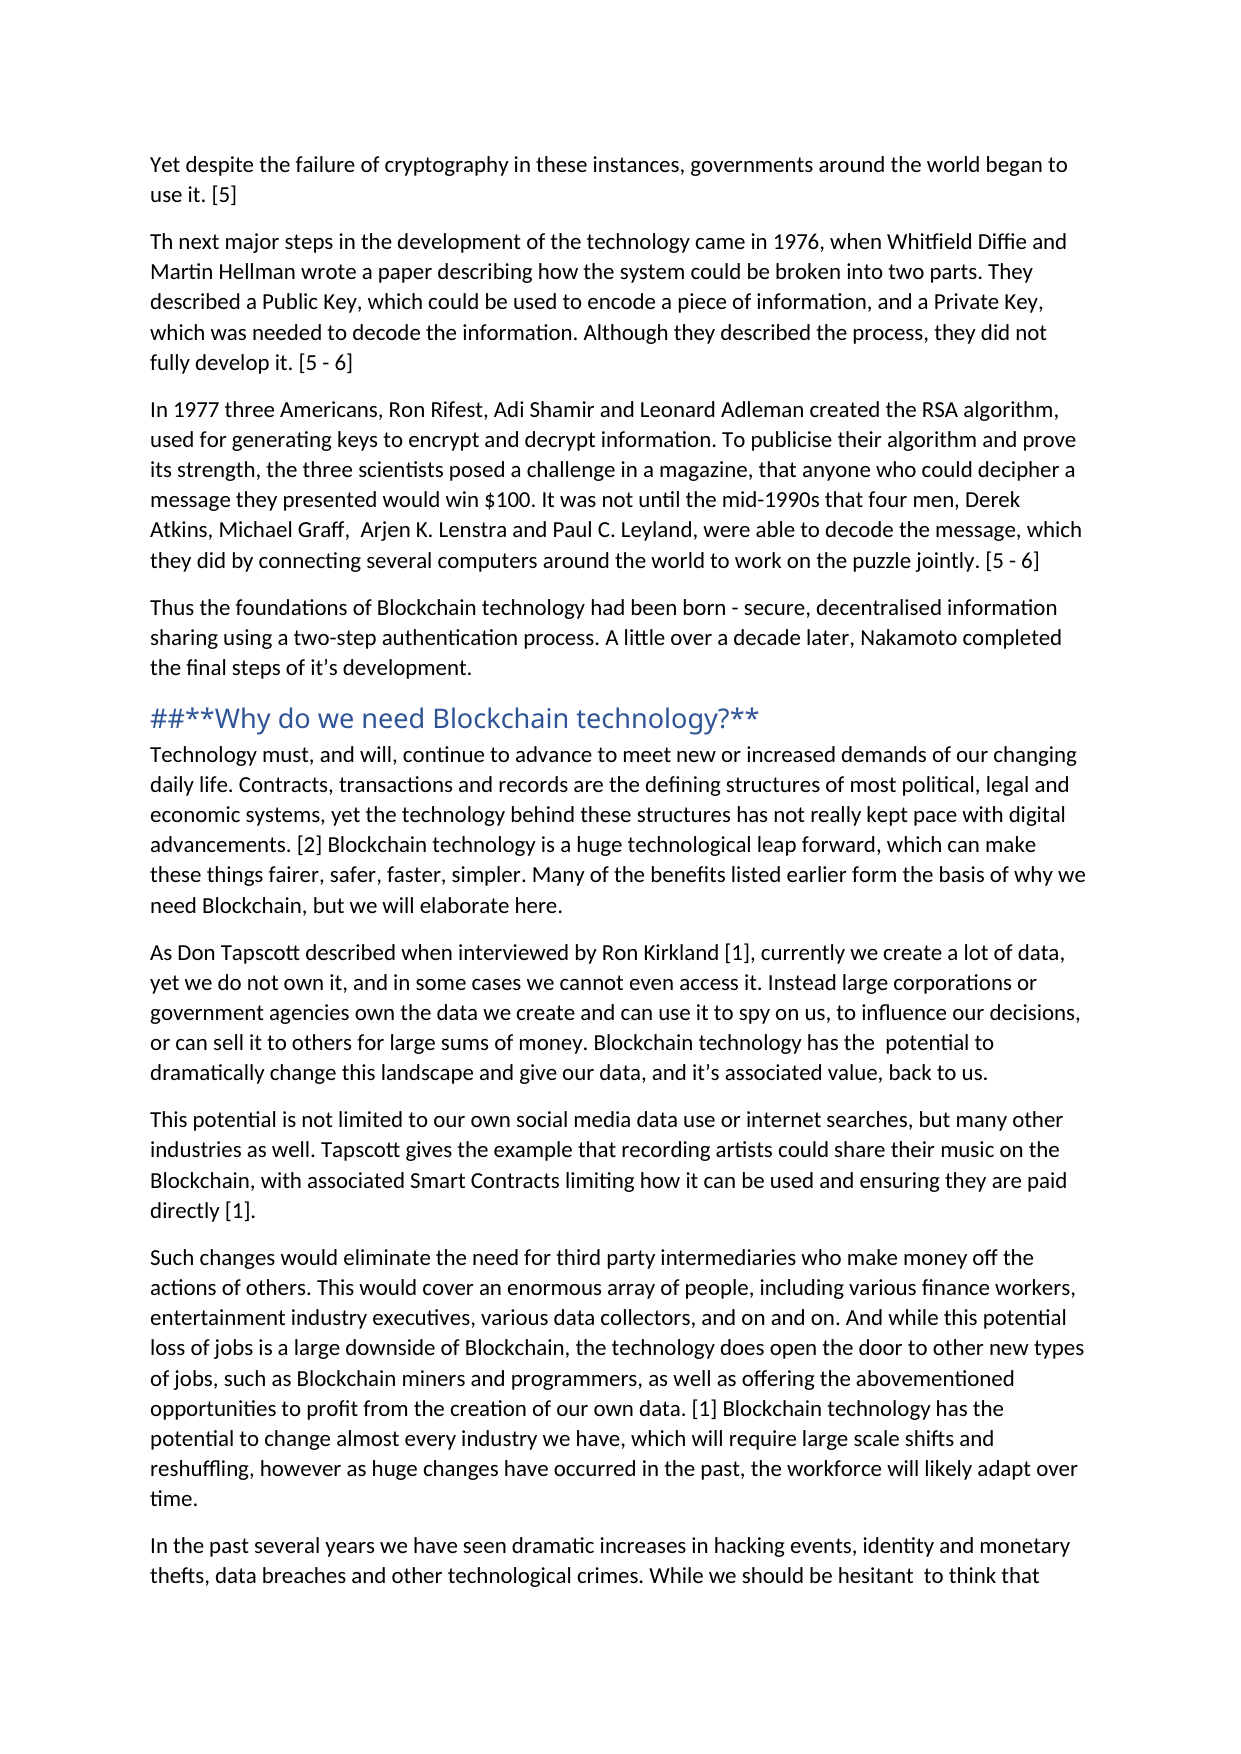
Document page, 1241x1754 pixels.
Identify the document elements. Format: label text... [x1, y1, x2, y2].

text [150, 150, 1090, 208]
text Technology must, and will, continue to advance to meet new or increased demands of our changing daily life. Contracts, transactions and records are the defining structures of most political, legal and economic systems, yet the technology behind these structures has not really kept pace with digital advancements. [2] Blockchain technology is a huge technological leap forward, which can make these things fairer, safer, faster, simpler. Many of the benefits listed earlier form the basis of why we need Blockchain, but we will elaborate here. [150, 740, 1090, 919]
subtitle ##**Why do we need Blockchain technology?** [150, 700, 1090, 737]
text This potential is not limited to our own social media data use or internet searches, but many other industries as well. Tapscott gives the example that recording artists could share their music on the Blockchain, with associated Smart Contracts limiting how it can be used and ensuring they are paid directly [1]. [150, 1105, 1090, 1224]
text Th next major steps in the development of the technology came in 1976, when Whitfield Diffie and Martin Hellman wrote a paper describing how the system could be broken into two parts. They described a Public Key, which could be used to encode a piece of information, and a Private Key, which was needed to decode the information. Although they described the process, they did not fully develop it. [5 - 6] [150, 227, 1090, 376]
text Thus the foundations of Blockchain technology had been born - secure, decentralised information sharing using a two-step authentication process. A little over a decade later, Nakamoto completed the final steps of it’s development. [150, 593, 1090, 681]
text Such changes would eliminate the need for third party intermediaries who make money off the actions of others. This would cover an enormous array of people, including various finance workers, entertainment industry executives, various data collectors, and on and on. And while this potential loss of jobs is a large downside of Blockchain, the technology does open the door to other new types of jobs, such as Blockchain miners and programmers, as well as offering the abovementioned opportunities to profit from the creation of our own data. [1] Blockchain technology has the potential to change almost every industry we have, which will require large scale shifts and reshuffling, however as huge changes have occurred in the past, the workforce will likely adapt over time. [150, 1243, 1090, 1513]
text As Don Tapscott described when interviewed by Ron Kirkland [1], currently we create a lot of data, yet we do not own it, and in some cases we cannot even access it. Instead large corporations or government agencies own the data we create and can use it to spy on us, to influence our decisions, or can sell it to others for large sums of money. Blockchain technology has the potential to dramatically change this landscape and give our data, and it’s associated value, back to us. [150, 938, 1090, 1087]
text In 1977 three Americans, Ron Rifest, Adi Shamir and Leonard Adleman created the RSA algorithm, used for generating keys to encrypt and decrypt information. To publicise their algorithm and prove its strength, the three scientists posed a challenge in a magazine, that anyone who could decipher a message they presented would win $100. It was not until the mid-1990s that four men, Derek Atkins, Michael Graff, Arjen K. Lenstra and Paul C. Leyland, were able to decode the message, which they did by connecting several computers around the world to work on the puzzle jointly. [5 - 6] [150, 395, 1090, 574]
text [150, 1531, 1090, 1590]
